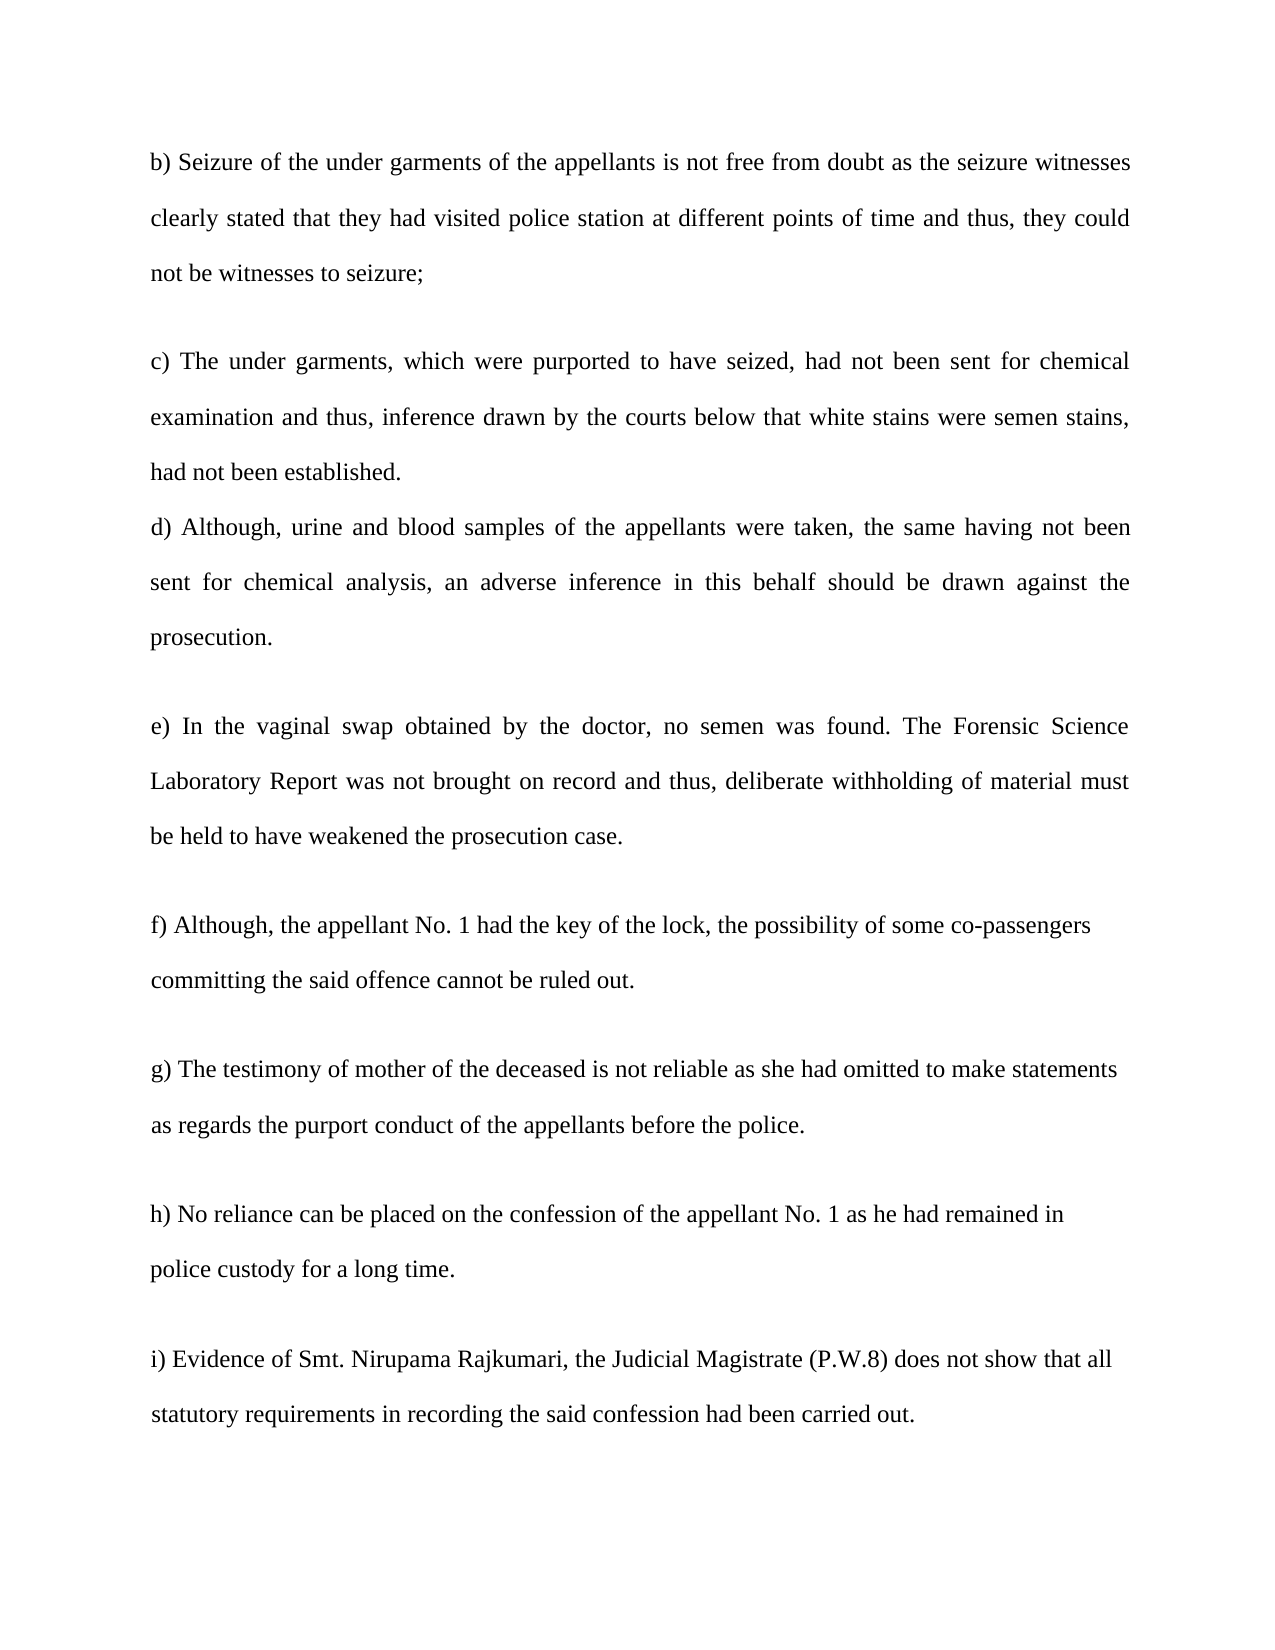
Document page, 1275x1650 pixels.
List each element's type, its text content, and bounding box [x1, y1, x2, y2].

text g) The testimony of mother of the deceased is not reliable as she had omitted to make statements as regards the purport conduct of the appellants before the police. [151, 1054, 1130, 1139]
text i) Evidence of Smt. Nirupama Rajkumari, the Judicial Magistrate (P.W.8) does not show that all statutory requirements in recording the said confession had been carried out. [150, 1344, 1131, 1428]
text b) Seizure of the under garments of the appellants is not free from doubt as the seizure witnesses clearly stated that they had visited police station at different points of time and thus, they could not be witnesses to seizure; [150, 147, 1132, 286]
text f) Although, the appellant No. 1 had the key of the lock, the possibility of some co-passengers committing the said offence cannot be ruled out. [150, 910, 1132, 994]
text d) Although, urine and blood samples of the appellants were taken, the same having not been sent for chemical analysis, an adverse inference in this behalf should be drawn against the prosecution. [150, 512, 1131, 651]
text c) The under garments, which were purported to have seized, had not been sent for chemical examination and thus, inference drawn by the courts below that white stains were semen stains, had not been established. [150, 346, 1131, 485]
text h) No reliance can be placed on the confession of the appellant No. 1 as he had remained in police custody for a long time. [150, 1199, 1130, 1283]
text e) In the vaginal swap obtained by the doctor, no semen was found. The Forensic Science Laboratory Report was not brought on record and thus, deliberate withholding of material must be held to have weakened the prosecution case. [150, 711, 1130, 850]
